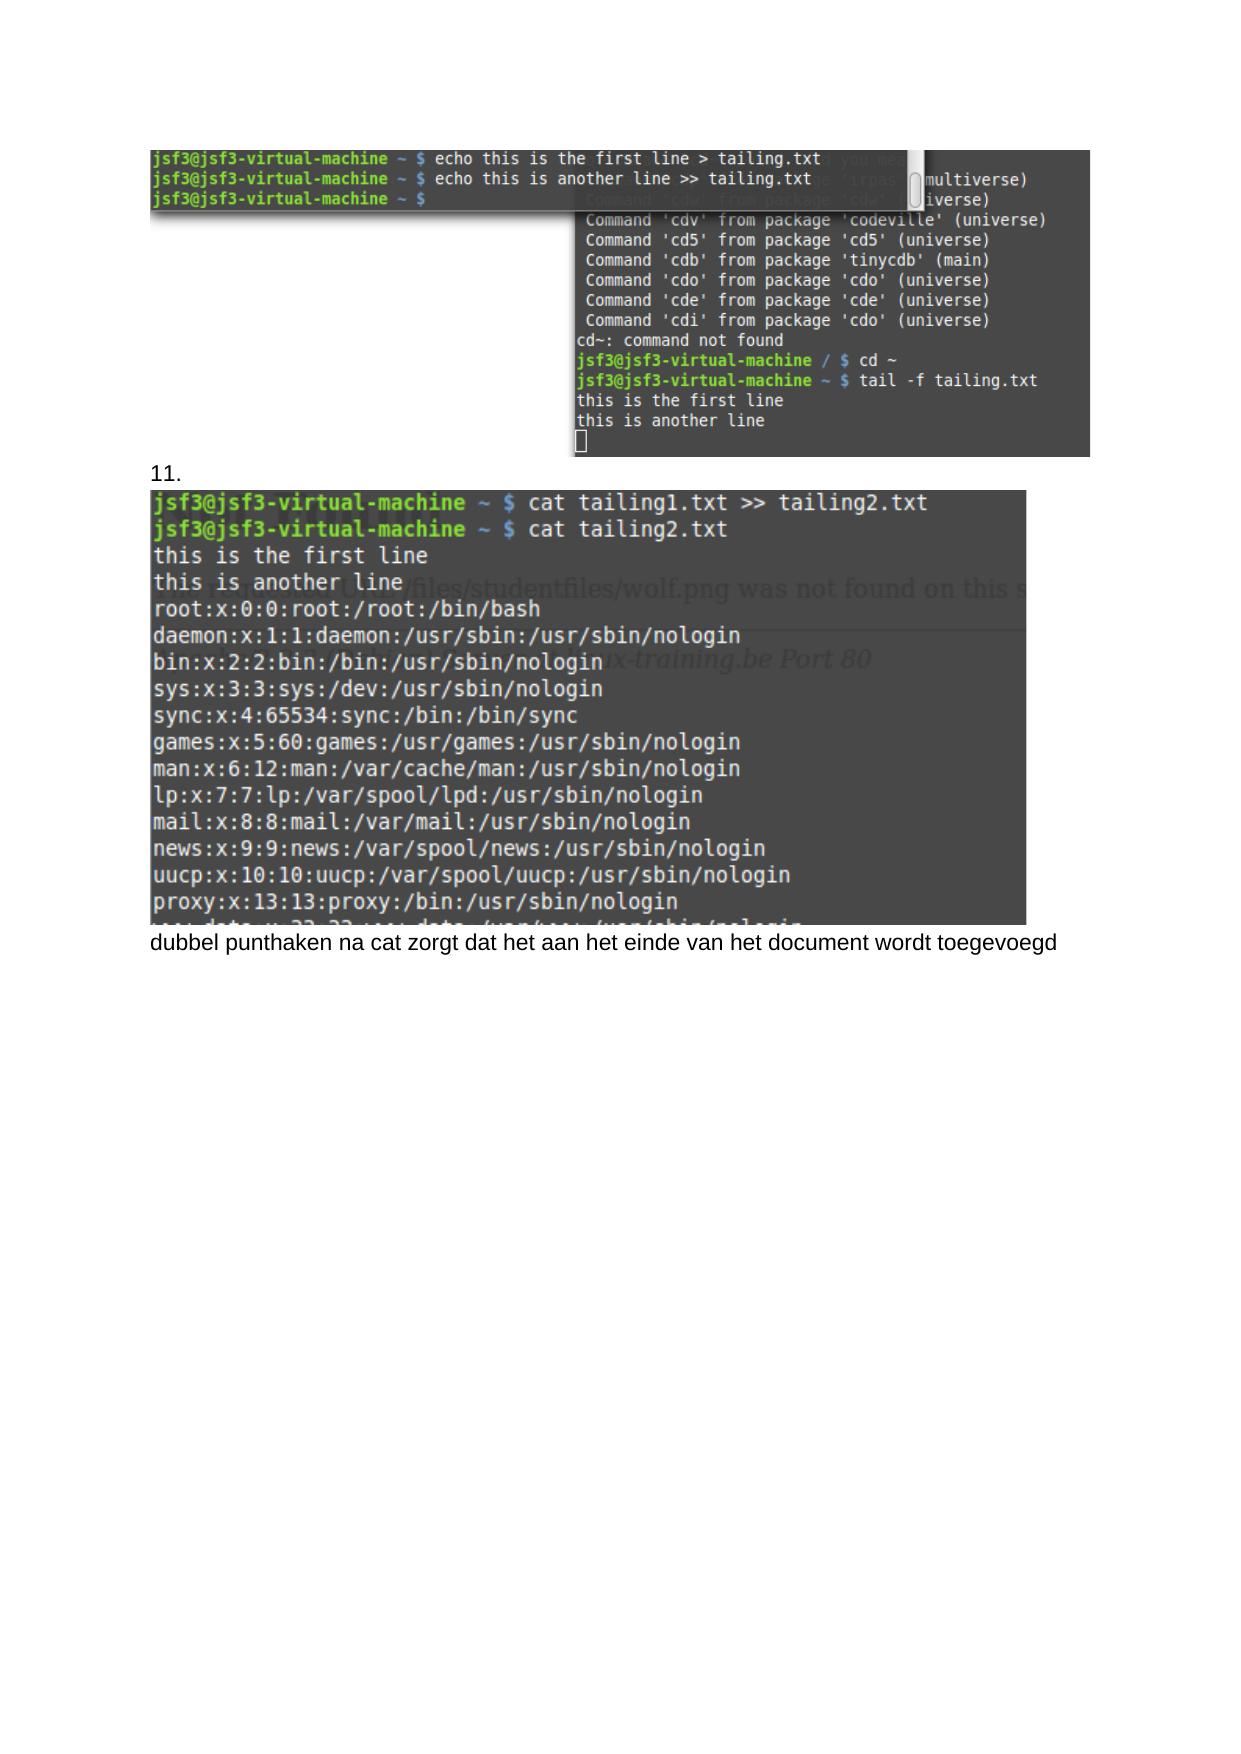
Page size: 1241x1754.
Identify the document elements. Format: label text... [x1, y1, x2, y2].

picture [150, 490, 1027, 925]
picture [150, 150, 1091, 457]
text dubbel punthaken na cat zorgt dat het aan het einde van het document wordt toegevoegd [150, 928, 1090, 955]
text 11. [150, 460, 1090, 486]
